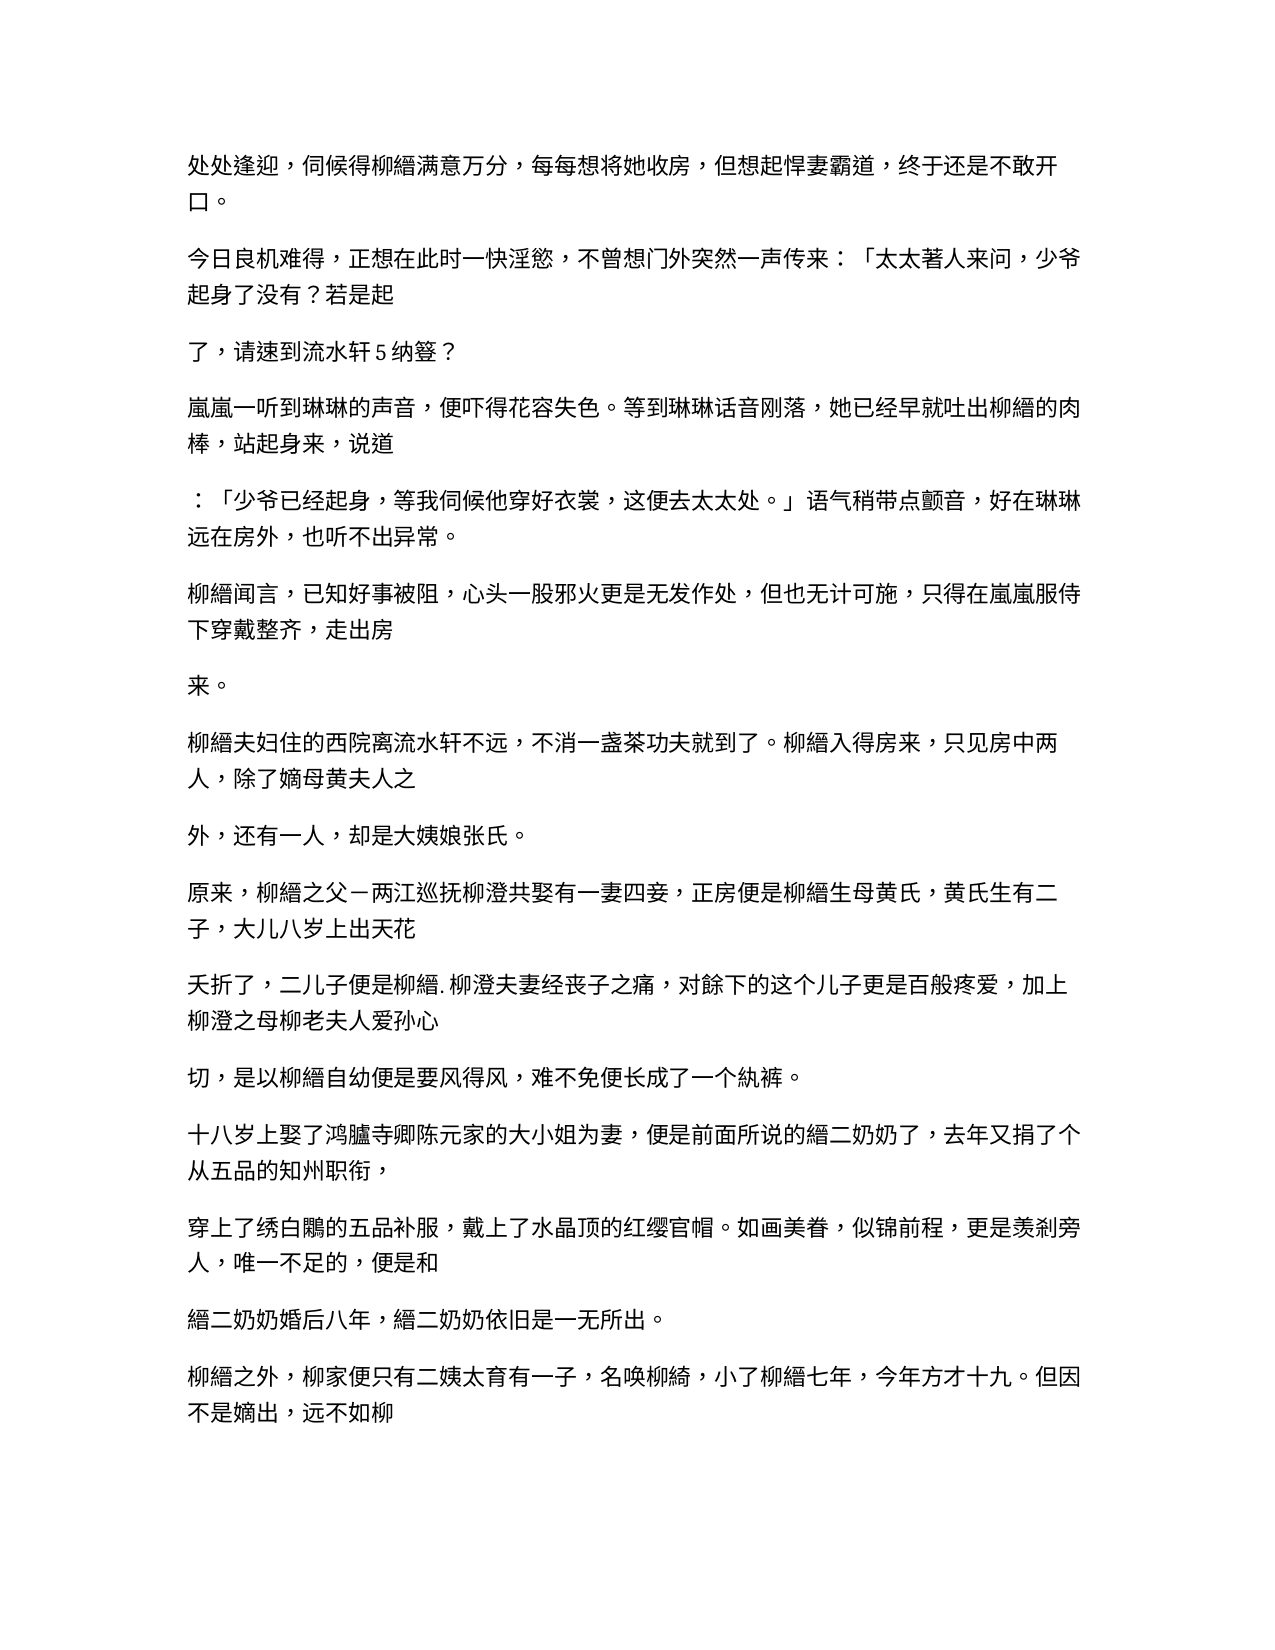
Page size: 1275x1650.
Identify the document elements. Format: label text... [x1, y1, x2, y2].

text 縉二奶奶婚后八年，縉二奶奶依旧是一无所出。 [187, 1304, 1087, 1335]
text 夭折了，二儿子便是柳縉. 柳澄夫妻经丧子之痛，对餘下的这个儿子更是百般疼爱，加上柳澄之母柳老夫人爱孙心 [187, 969, 1087, 1036]
text 柳縉夫妇住的西院离流水轩不远，不消一盏茶功夫就到了。柳縉入得房来，只见房中两人，除了嫡母黄夫人之 [187, 727, 1087, 794]
text 柳縉之外，柳家便只有二姨太育有一子，名唤柳綺，小了柳縉七年，今年方才十九。但因不是嫡出，远不如柳 [187, 1361, 1087, 1428]
text 了，请速到流水轩5 纳簦？ [187, 335, 1087, 367]
text 穿上了绣白鷴的五品补服，戴上了水晶顶的红缨官帽。如画美眷，似锦前程，更是羡剎旁人，唯一不足的，便是和 [187, 1211, 1087, 1279]
text 来。 [187, 670, 1087, 702]
text 今日良机难得，正想在此时一快淫慾，不曾想门外突然一声传来：「太太著人来问，少爷起身了没有？若是起 [187, 243, 1087, 310]
text ：「少爷已经起身，等我伺候他穿好衣裳，这便去太太处。」语气稍带点颤音，好在琳琳远在房外，也听不出异常。 [187, 485, 1087, 552]
text 柳縉闻言，已知好事被阻，心头一股邪火更是无发作处，但也无计可施，只得在嵐嵐服侍下穿戴整齐，走出房 [187, 578, 1087, 645]
text 外，还有一人，却是大姨娘张氏。 [187, 820, 1087, 851]
text 嵐嵐一听到琳琳的声音，便吓得花容失色。等到琳琳话音刚落，她已经早就吐出柳縉的肉棒，站起身来，说道 [187, 392, 1087, 459]
text 切，是以柳縉自幼便是要风得风，难不免便长成了一个紈裤。 [187, 1062, 1087, 1093]
text 处处逢迎，伺候得柳縉满意万分，每每想将她收房，但想起悍妻霸道，终于还是不敢开口。 [187, 150, 1087, 217]
text 十八岁上娶了鸿臚寺卿陈元家的大小姐为妻，便是前面所说的縉二奶奶了，去年又捐了个从五品的知州职衔， [187, 1119, 1087, 1186]
text 原来，柳縉之父－两江巡抚柳澄共娶有一妻四妾，正房便是柳縉生母黄氏，黄氏生有二子，大儿八岁上出天花 [187, 877, 1087, 944]
